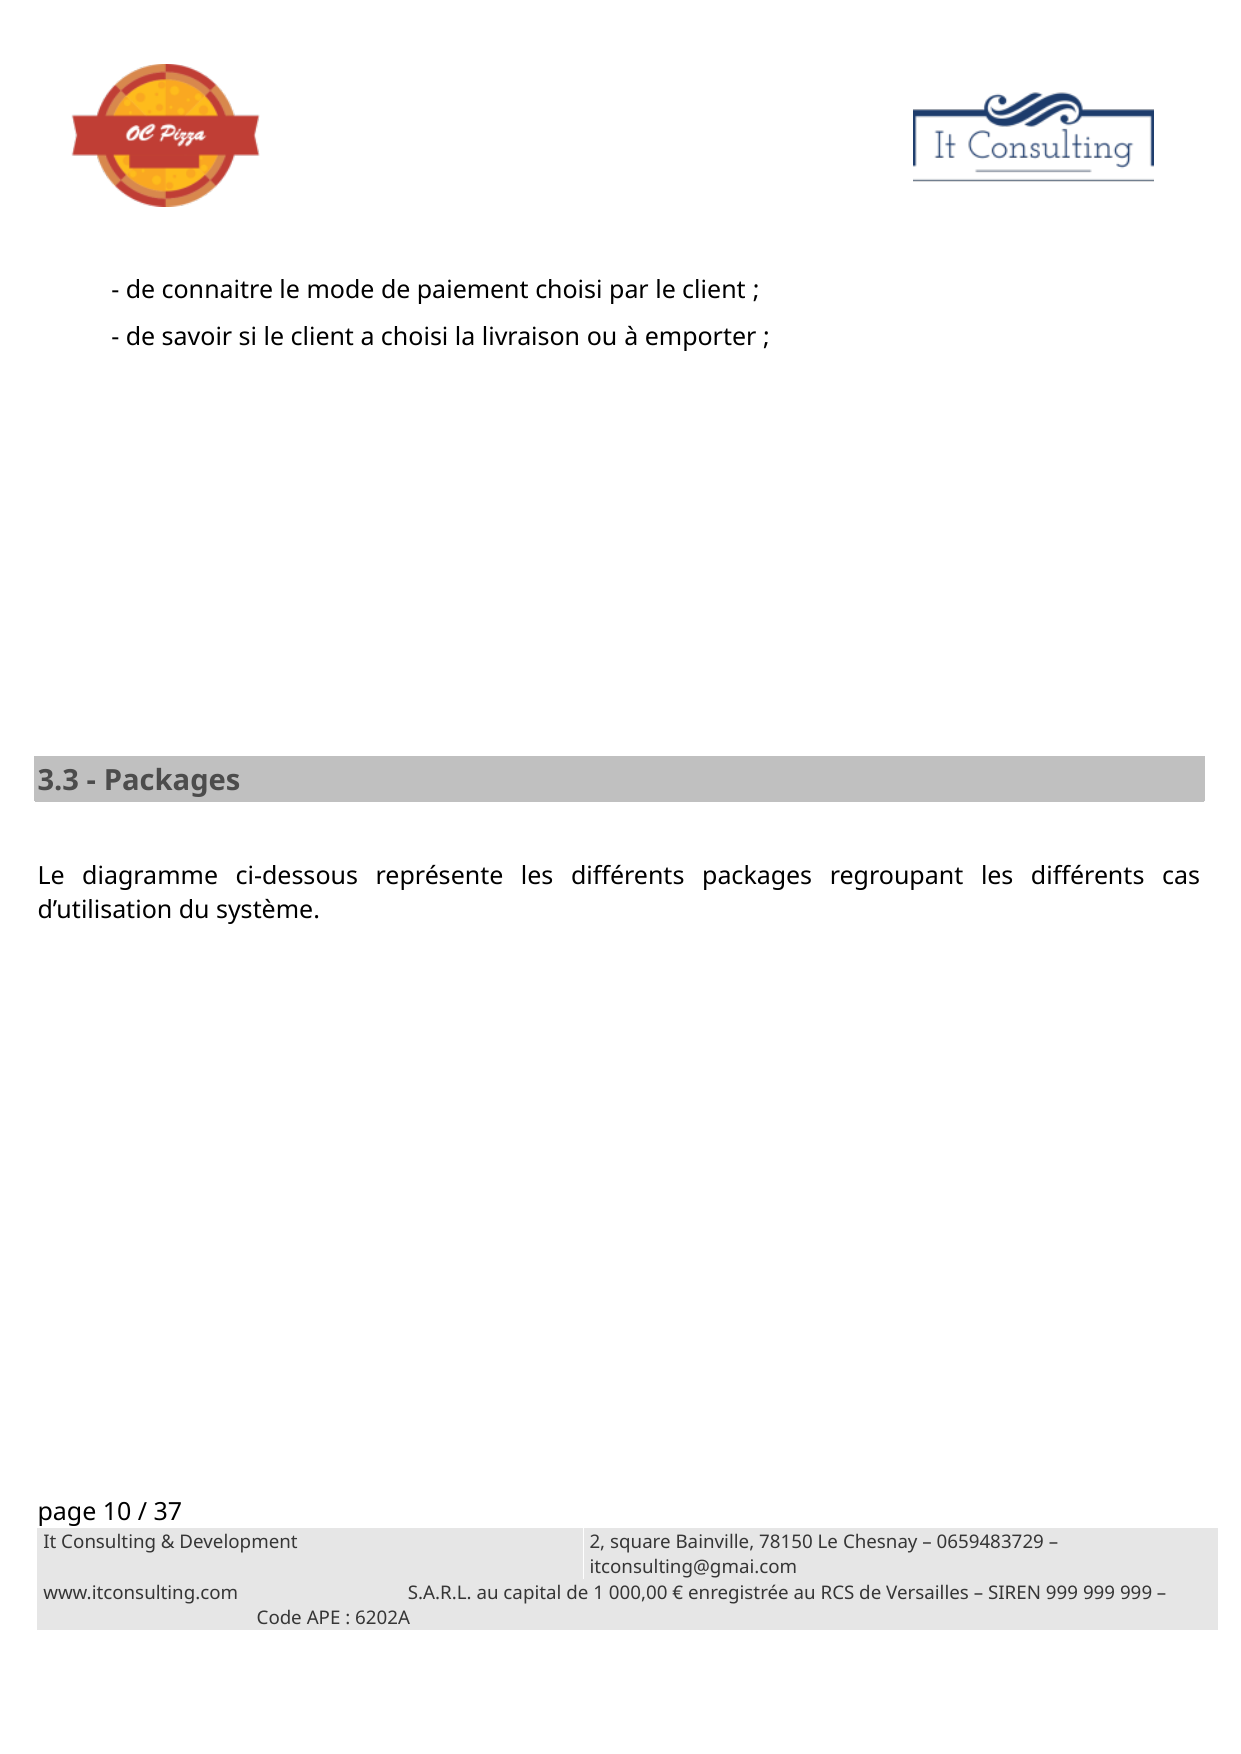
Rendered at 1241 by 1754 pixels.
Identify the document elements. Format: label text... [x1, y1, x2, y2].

text - de savoir si le client a choisi la livraison ou à emporter ; [37, 318, 1202, 352]
text Le diagramme ci-dessous représente les différents packages regroupant les différents cas d’utilisation du système. [37, 857, 1202, 925]
subtitle Packages [36, 757, 1204, 801]
picture [913, 64, 1154, 210]
picture [48, 64, 284, 207]
text - de connaitre le mode de paiement choisi par le client ; [37, 272, 1202, 306]
